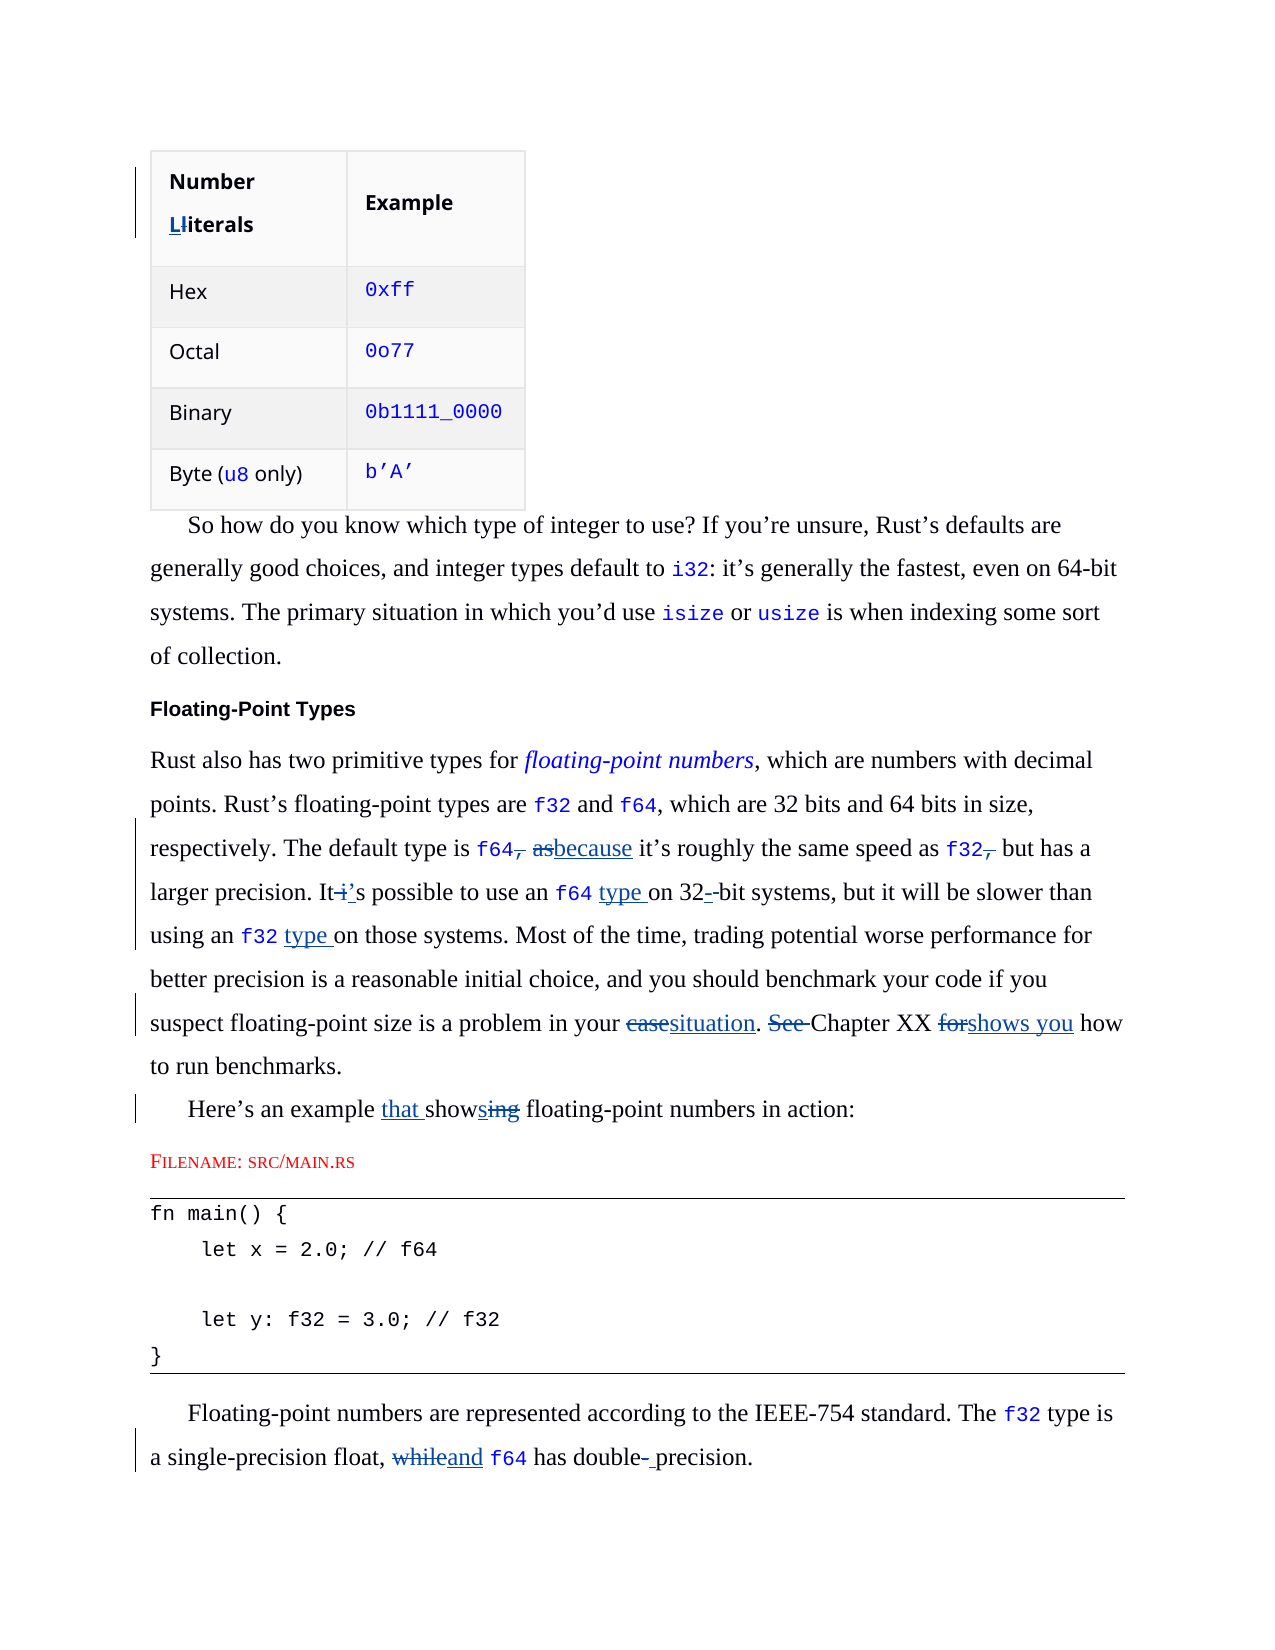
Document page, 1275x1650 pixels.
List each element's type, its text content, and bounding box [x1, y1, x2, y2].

table_cell 0b1111_0000 [348, 389, 524, 448]
text Floating-point numbers are represented according to the IEEE-754 standard. The f32 type is a single-precision float, f64 has doubleprecision. [150, 1398, 1125, 1472]
text let x = 2.0; // f64 [150, 1239, 1125, 1262]
text Floating-Point Types [150, 697, 1125, 721]
table_cell 0xff [348, 267, 524, 327]
text Filename: src/main.rs [150, 1149, 1125, 1173]
table_cell b’A’ [348, 450, 524, 509]
text So how do you know which type of integer to use? If you’re unsure, Rust’s defaults are generally good choices, and integer types default to i32: it’s generally the fastest, even on 64-bit systems. The primary situation in which you’d use isize or usize is when indexing some sort of collection. [150, 510, 1125, 670]
table_cell Octal [152, 328, 346, 387]
text fn main() { [150, 1199, 1125, 1227]
text Rust also has two primitive types for floating-point numbers, which are numbers with decimal points. Rust’s floating-point types are f32 and f64, which are 32 bits and 64 bits in size, respectively. The default type is f64 it’s roughly the same speed as f32 but has a larger precision. Its possible to use an f64 on 32bit systems, but it will be slower than using an f32 on those systems. Most of the time, trading potential worse performance for better precision is a reasonable initial choice, and you should benchmark your code if you suspect floating-point size is a problem in your . Chapter XX how to run benchmarks. [150, 746, 1125, 1079]
table_cell Hex [152, 267, 346, 327]
table_cell Byte (u8 only) [152, 450, 346, 509]
text } [150, 1345, 1125, 1373]
text Here’s an example show floating-point numbers in action: [150, 1094, 1125, 1123]
table_header Number iterals [152, 152, 346, 266]
table_cell 0o77 [348, 328, 524, 387]
table_cell Binary [152, 389, 346, 448]
table_header Example [348, 152, 524, 266]
text let y: f32 = 3.0; // f32 [150, 1309, 1125, 1333]
